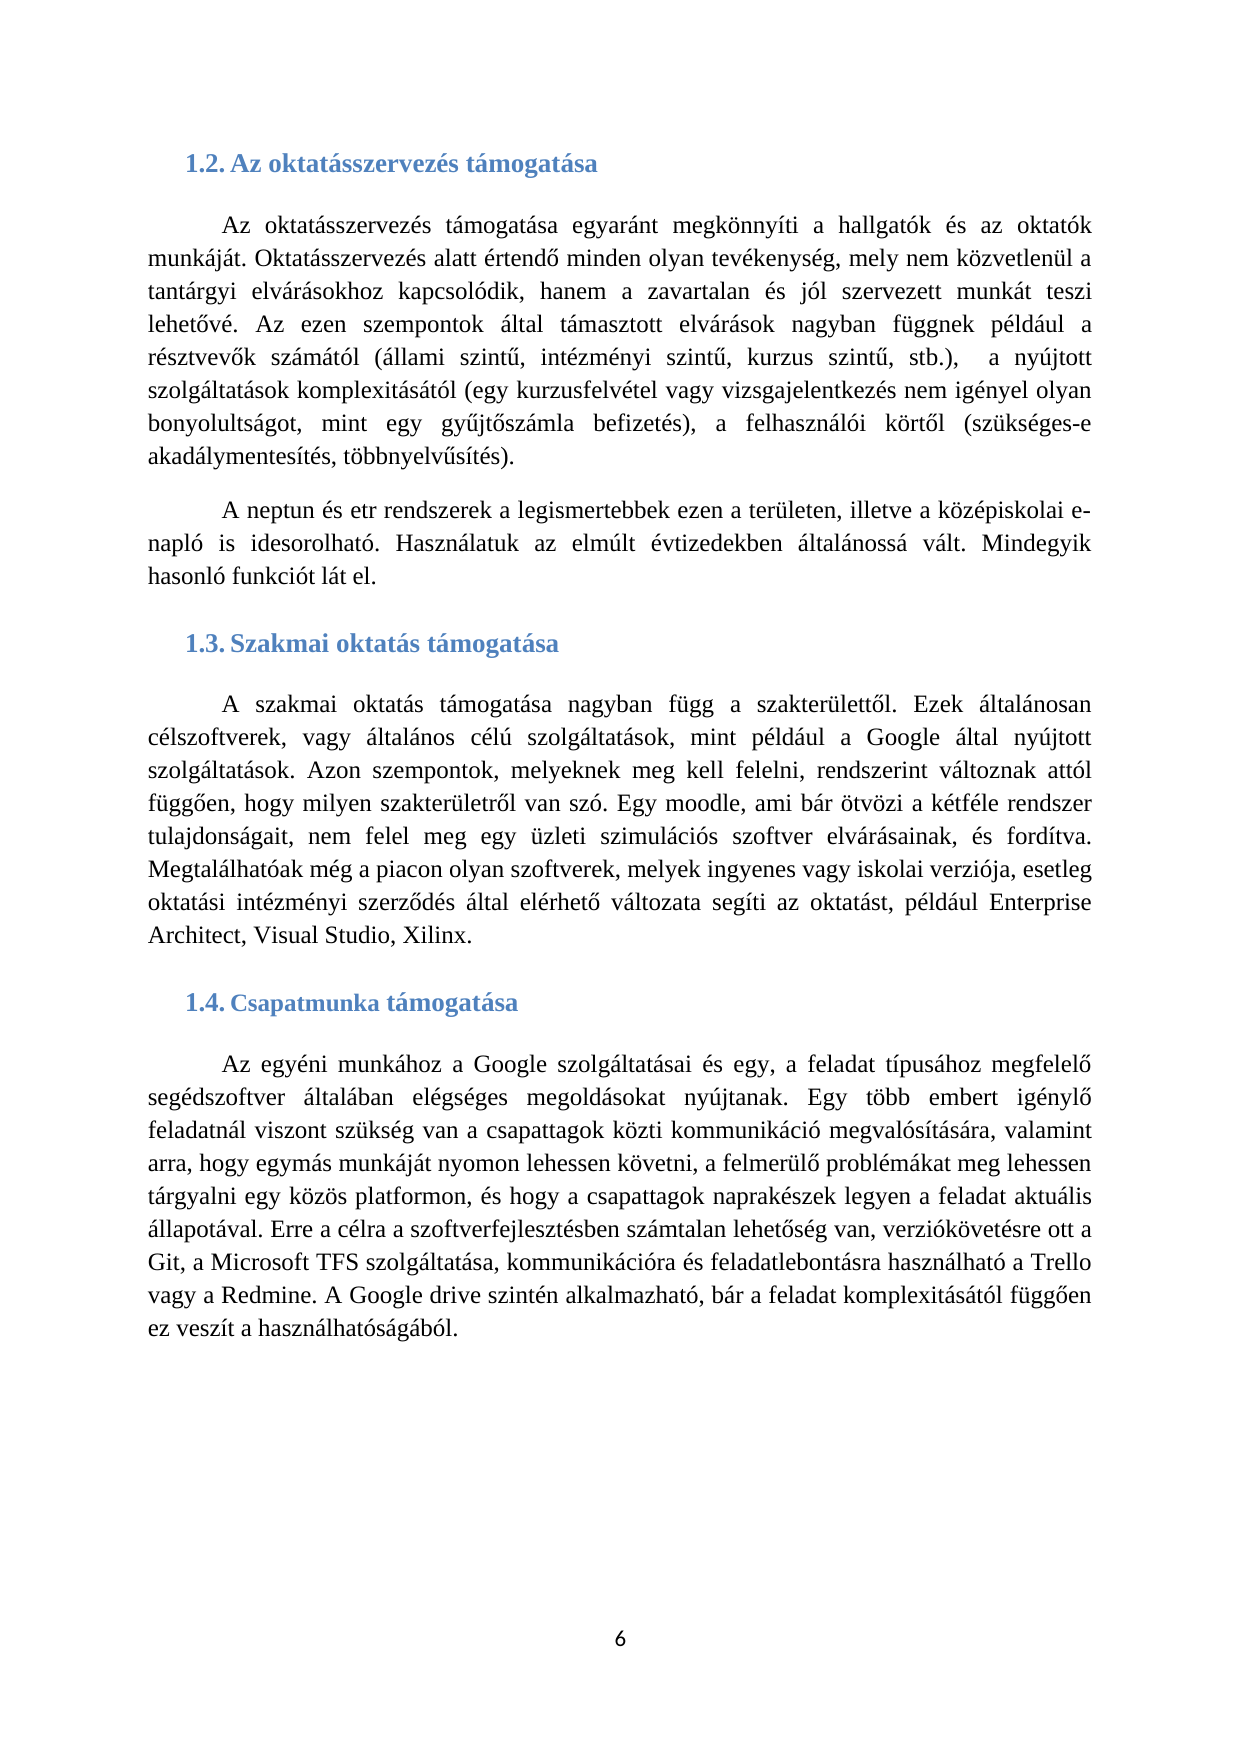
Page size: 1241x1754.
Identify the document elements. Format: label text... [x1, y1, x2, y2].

text A szakmai oktatás támogatása nagyban függ a szakterülettől. Ezek általánosan célszoftverek, vagy általános célú szolgáltatások, mint például a Google által nyújtott szolgáltatások. Azon szempontok, melyeknek meg kell felelni, rendszerint változnak attól függően, hogy milyen szakterületről van szó. Egy moodle, ami bár ötvözi a kétféle rendszer tulajdonságait, nem felel meg egy üzleti szimulációs szoftver elvárásainak, és fordítva. Megtalálhatóak még a piacon olyan szoftverek, melyek ingyenes vagy iskolai verziója, esetleg oktatási intézményi szerződés által elérhető változata segíti az oktatást, például Enterprise Architect, Visual Studio, Xilinx. [148, 689, 1093, 949]
subtitle Szakmai oktatás támogatása [185, 627, 1093, 658]
text Az oktatásszervezés támogatása egyaránt megkönnyíti a hallgatók és az oktatók munkáját. Oktatásszervezés alatt értendő minden olyan tevékenység, mely nem közvetlenül a tantárgyi elvárásokhoz kapcsolódik, hanem a zavartalan és jól szervezett munkát teszi lehetővé. Az ezen szempontok által támasztott elvárások nagyban függnek például a résztvevők számától (állami szintű, intézményi szintű, kurzus szintű, stb.), a nyújtott szolgáltatások komplexitásától (egy kurzusfelvétel vagy vizsgajelentkezés nem igényel olyan bonyolultságot, mint egy gyűjtőszámla befizetés), a felhasználói körtől (szükséges-e akadálymentesítés, többnyelvűsítés). [148, 210, 1093, 470]
subtitle Csapatmunka támogatása [185, 986, 1093, 1018]
subtitle Az oktatásszervezés támogatása [185, 148, 1093, 179]
text Az egyéni munkához a Google szolgáltatásai és egy, a feladat típusához megfelelő segédszoftver általában elégséges megoldásokat nyújtanak. Egy több embert igénylő feladatnál viszont szükség van a csapattagok közti kommunikáció megvalósítására, valamint arra, hogy egymás munkáját nyomon lehessen követni, a felmerülő problémákat meg lehessen tárgyalni egy közös platformon, és hogy a csapattagok naprakészek legyen a feladat aktuális állapotával. Erre a célra a szoftverfejlesztésben számtalan lehetőség van, verziókövetésre ott a Git, a Microsoft TFS szolgáltatása, kommunikációra és feladatlebontásra használható a Trello vagy a Redmine. A Google drive szintén alkalmazható, bár a feladat komplexitásától függően ez veszít a használhatóságából. [148, 1049, 1093, 1342]
text A neptun és etr rendszerek a legismertebbek ezen a területen, illetve a középiskolai e-napló is idesorolható. Használatuk az elmúlt évtizedekben általánossá vált. Mindegyik hasonló funkciót lát el. [148, 495, 1093, 590]
